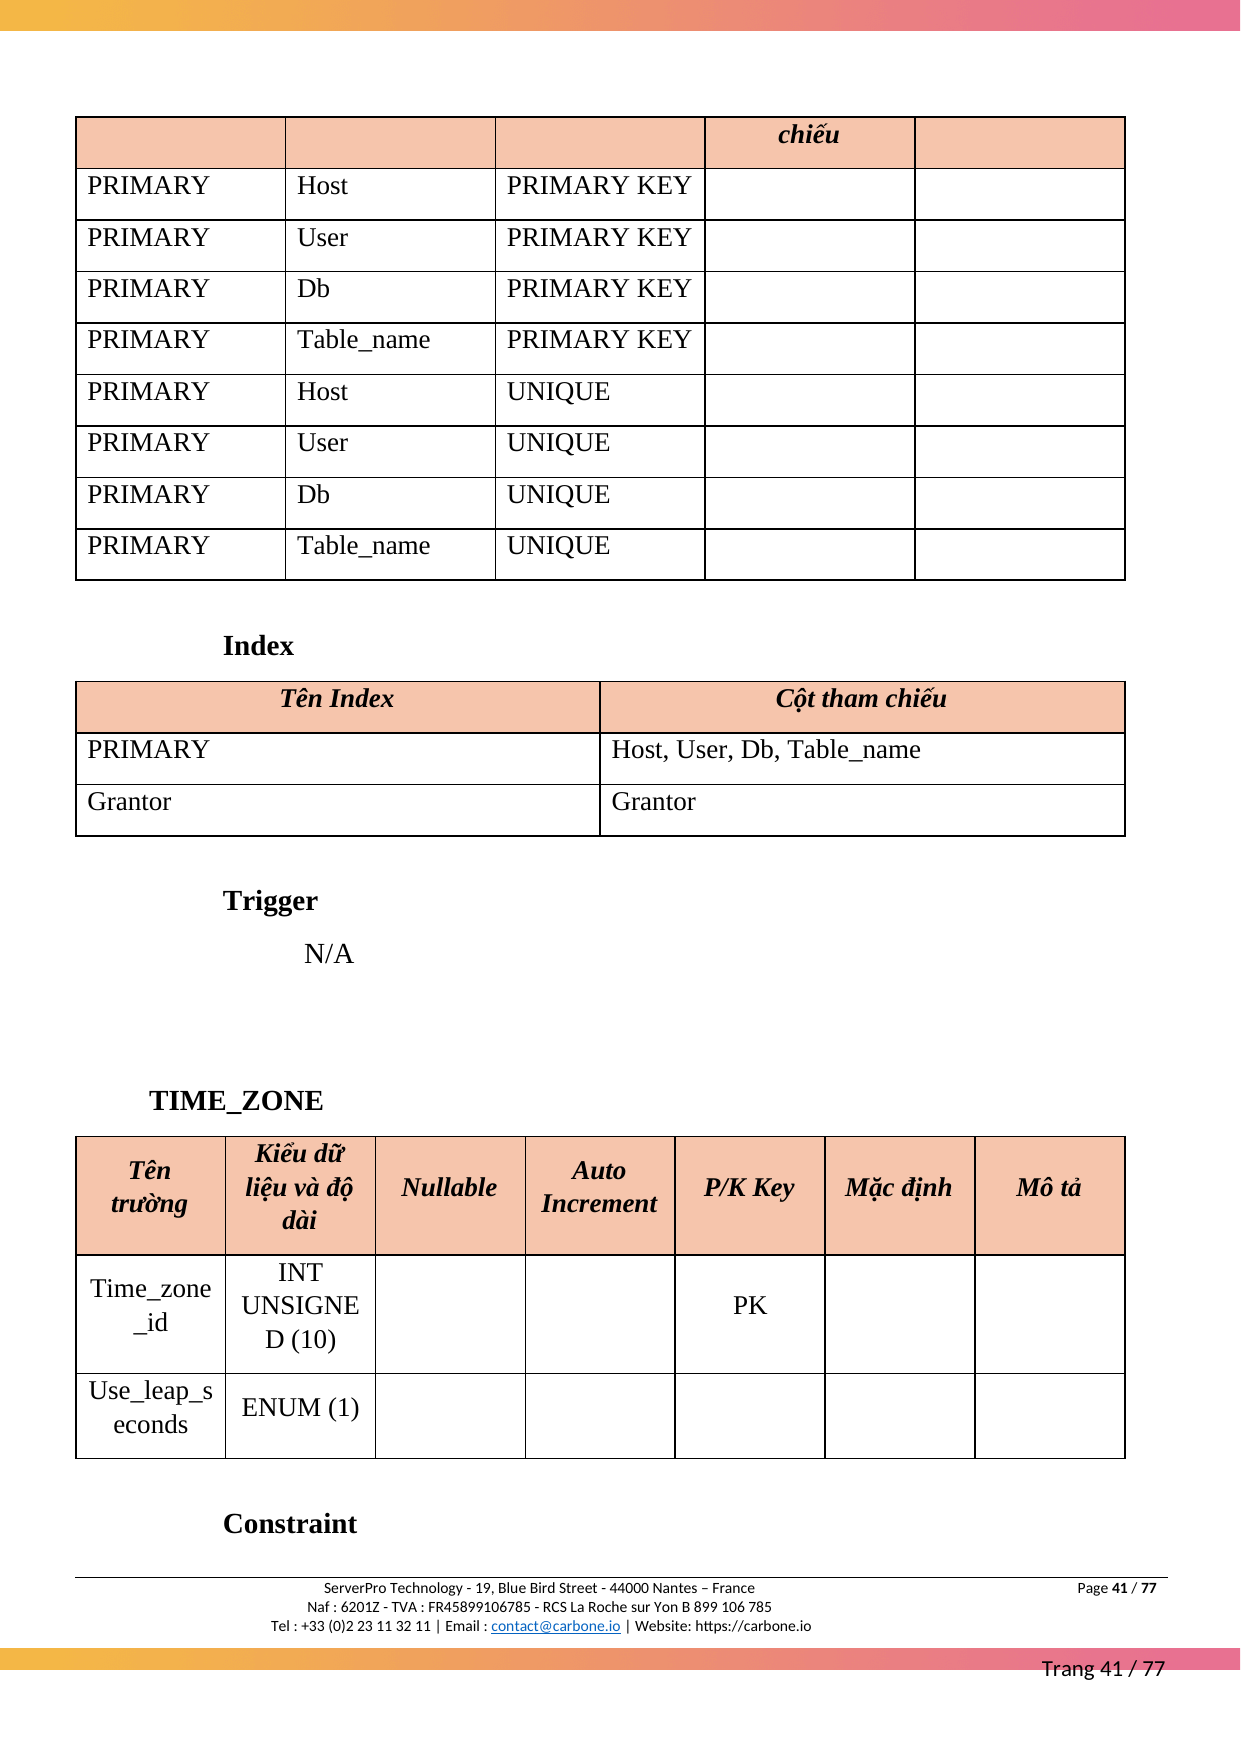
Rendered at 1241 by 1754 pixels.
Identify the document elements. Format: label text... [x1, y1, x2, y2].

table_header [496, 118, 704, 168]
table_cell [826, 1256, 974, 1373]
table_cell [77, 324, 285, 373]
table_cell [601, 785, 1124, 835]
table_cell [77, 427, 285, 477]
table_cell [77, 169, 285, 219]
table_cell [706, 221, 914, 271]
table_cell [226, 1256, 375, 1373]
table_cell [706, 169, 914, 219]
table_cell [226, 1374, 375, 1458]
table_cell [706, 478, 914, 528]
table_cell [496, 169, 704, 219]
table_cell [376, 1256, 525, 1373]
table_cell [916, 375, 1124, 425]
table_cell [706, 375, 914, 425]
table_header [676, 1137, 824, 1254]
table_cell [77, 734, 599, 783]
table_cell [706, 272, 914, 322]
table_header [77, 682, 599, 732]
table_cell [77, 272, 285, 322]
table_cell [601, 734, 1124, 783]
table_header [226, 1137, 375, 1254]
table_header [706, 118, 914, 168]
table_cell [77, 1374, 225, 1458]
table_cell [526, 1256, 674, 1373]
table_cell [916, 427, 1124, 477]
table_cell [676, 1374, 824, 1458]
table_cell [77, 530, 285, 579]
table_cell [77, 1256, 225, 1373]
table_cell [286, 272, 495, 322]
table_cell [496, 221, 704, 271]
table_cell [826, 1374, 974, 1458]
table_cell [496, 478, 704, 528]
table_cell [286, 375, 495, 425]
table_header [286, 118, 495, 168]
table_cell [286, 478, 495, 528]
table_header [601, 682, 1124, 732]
text N/A [75, 936, 1165, 970]
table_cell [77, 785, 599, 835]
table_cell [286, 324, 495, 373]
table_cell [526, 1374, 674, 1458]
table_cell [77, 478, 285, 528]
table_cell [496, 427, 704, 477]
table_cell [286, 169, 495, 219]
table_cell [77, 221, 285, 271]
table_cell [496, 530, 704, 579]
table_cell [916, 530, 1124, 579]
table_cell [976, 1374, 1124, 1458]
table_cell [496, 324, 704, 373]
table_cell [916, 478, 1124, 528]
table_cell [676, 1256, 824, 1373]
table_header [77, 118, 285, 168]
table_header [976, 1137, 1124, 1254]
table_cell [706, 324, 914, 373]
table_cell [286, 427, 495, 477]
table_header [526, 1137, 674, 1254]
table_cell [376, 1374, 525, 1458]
picture [0, 1648, 1241, 1670]
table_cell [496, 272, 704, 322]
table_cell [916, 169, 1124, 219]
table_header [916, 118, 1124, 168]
picture [0, 0, 1241, 31]
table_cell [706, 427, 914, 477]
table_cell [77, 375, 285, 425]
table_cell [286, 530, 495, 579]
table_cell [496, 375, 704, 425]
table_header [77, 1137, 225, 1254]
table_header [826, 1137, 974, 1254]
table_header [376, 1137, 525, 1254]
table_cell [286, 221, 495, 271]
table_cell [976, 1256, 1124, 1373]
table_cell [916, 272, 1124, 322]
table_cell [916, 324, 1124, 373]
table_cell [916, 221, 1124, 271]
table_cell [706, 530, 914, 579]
